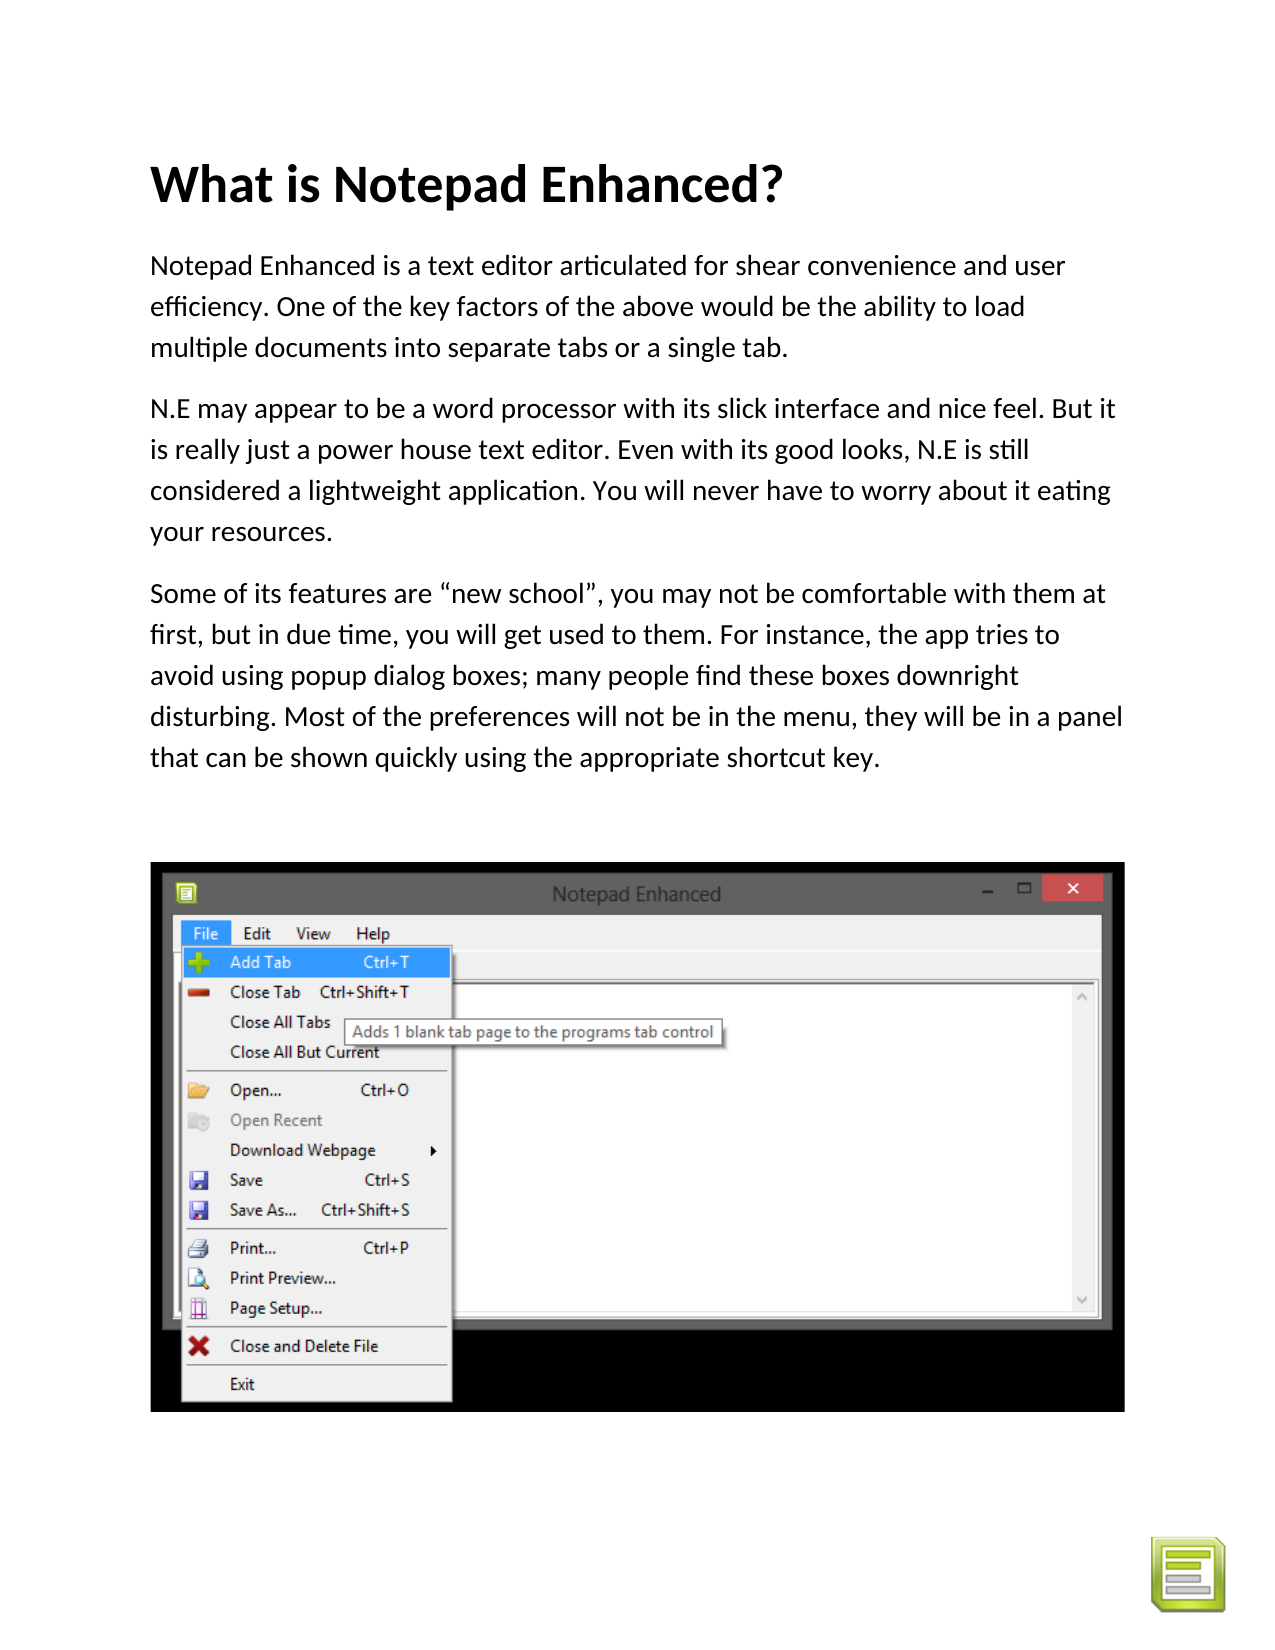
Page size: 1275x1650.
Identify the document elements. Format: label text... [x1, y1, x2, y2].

text Some of its features are “new school”, you may not be comfortable with them at first, but in due time, you will get used to them. For instance, the app tries to avoid using popup dialog boxes; many people find these boxes downright disturbing. Most of the preferences will not be in the menu, they will be in a panel that can be shown quickly using the appropriate shortcut key. [150, 575, 1125, 774]
picture [1150, 1536, 1227, 1612]
text What is Notepad Enhanced? [150, 150, 1125, 216]
text Notepad Enhanced is a text editor articulated for shear convenience and user efficiency. One of the key factors of the above would be the ability to load multiple documents into separate tabs or a single tab. [150, 247, 1125, 364]
picture [150, 862, 1125, 1412]
text N.E may appear to be a word processor with its slick interface and nice feel. But it is really just a power house text editor. Even with its good looks, N.E is still considered a lightweight application. You will never have to worry about it eating your resources. [150, 391, 1125, 549]
